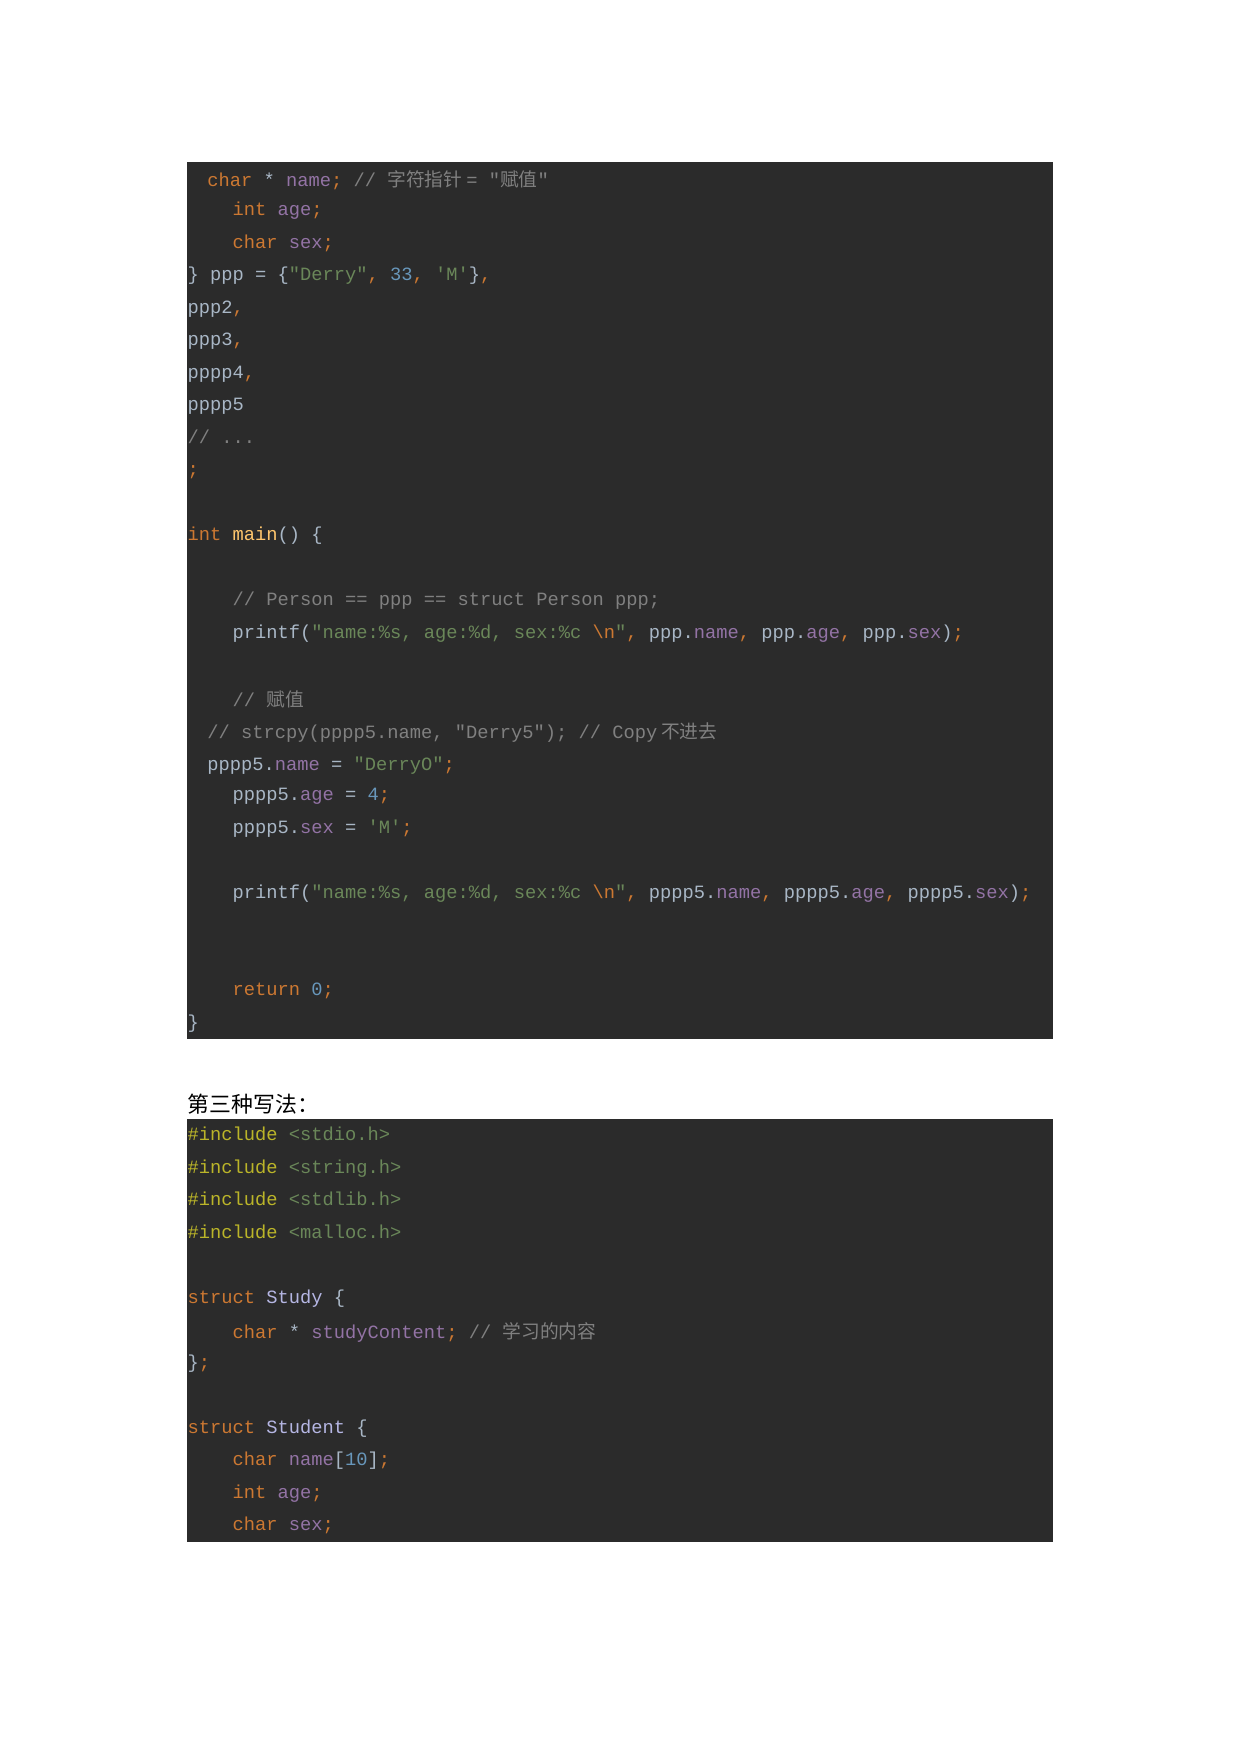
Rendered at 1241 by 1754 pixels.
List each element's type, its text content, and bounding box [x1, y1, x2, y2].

text 第三种写法： [187, 1087, 1053, 1119]
text #include <stdio.h> [187, 1119, 1053, 1152]
